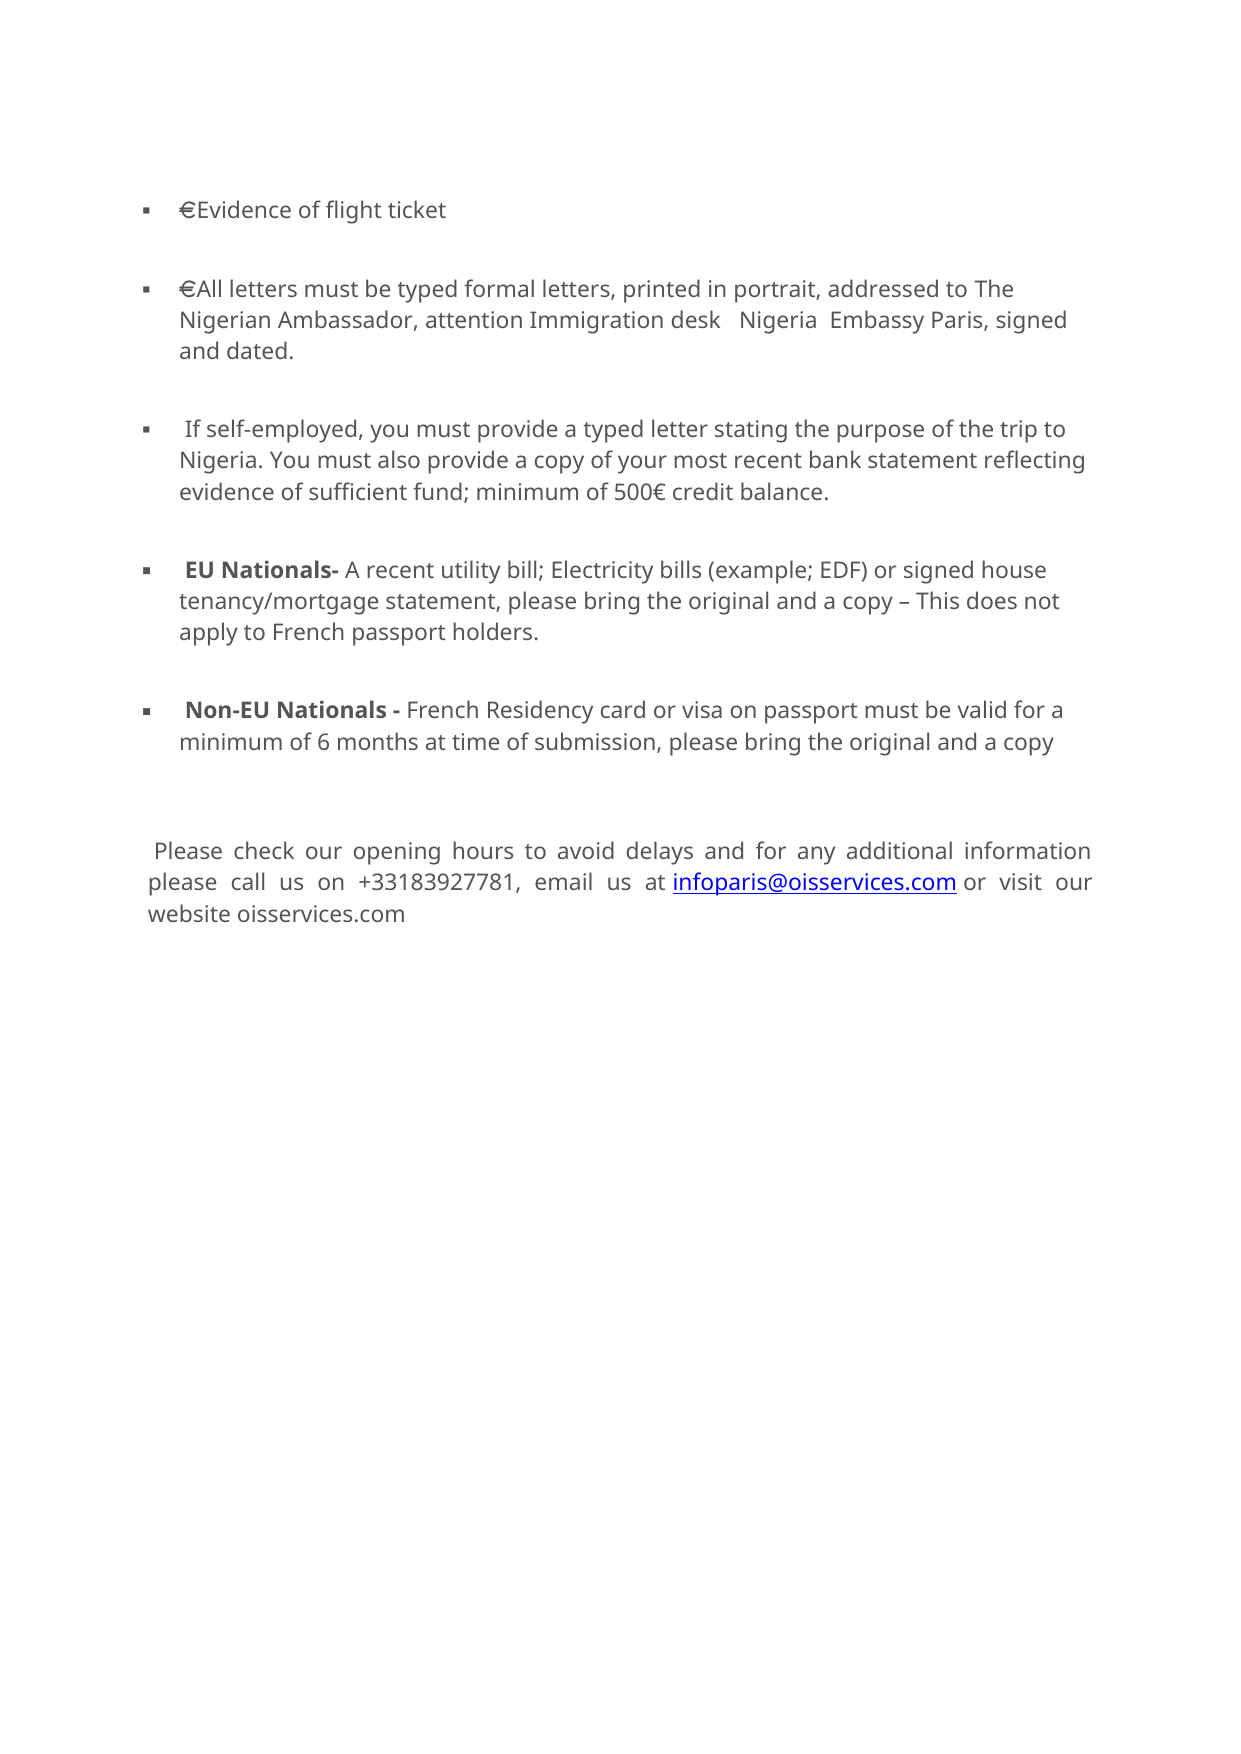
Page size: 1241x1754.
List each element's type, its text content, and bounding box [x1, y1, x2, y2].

list EU Nationals- A recent utility bill; Electricity bills (example; EDF) or signed house tenancy/mortgage statement, please bring the original and a copy – This does not apply to French passport holders. [141, 554, 1093, 648]
list If self-employed, you must provide a typed letter stating the purpose of the trip to Nigeria. You must also provide a copy of your most recent bank statement reflecting evidence of sufficient fund; minimum of 500€ credit balance. [141, 413, 1093, 507]
list All letters must be typed formal letters, printed in portrait, addressed to The Nigerian Ambassador, attention Immigration desk Nigeria Embassy Paris, signed and dated. [141, 273, 1093, 366]
list Non-EU Nationals - French Residency card or visa on passport must be valid for a minimum of 6 months at time of submission, please bring the original and a copy [141, 694, 1093, 757]
text Please check our opening hours to avoid delays and for any additional information please call us on +33183927781, email us at infoparis@oisservices.com or visit our website oisservices.com [148, 835, 1093, 929]
list Evidence of flight ticket [141, 194, 1093, 226]
